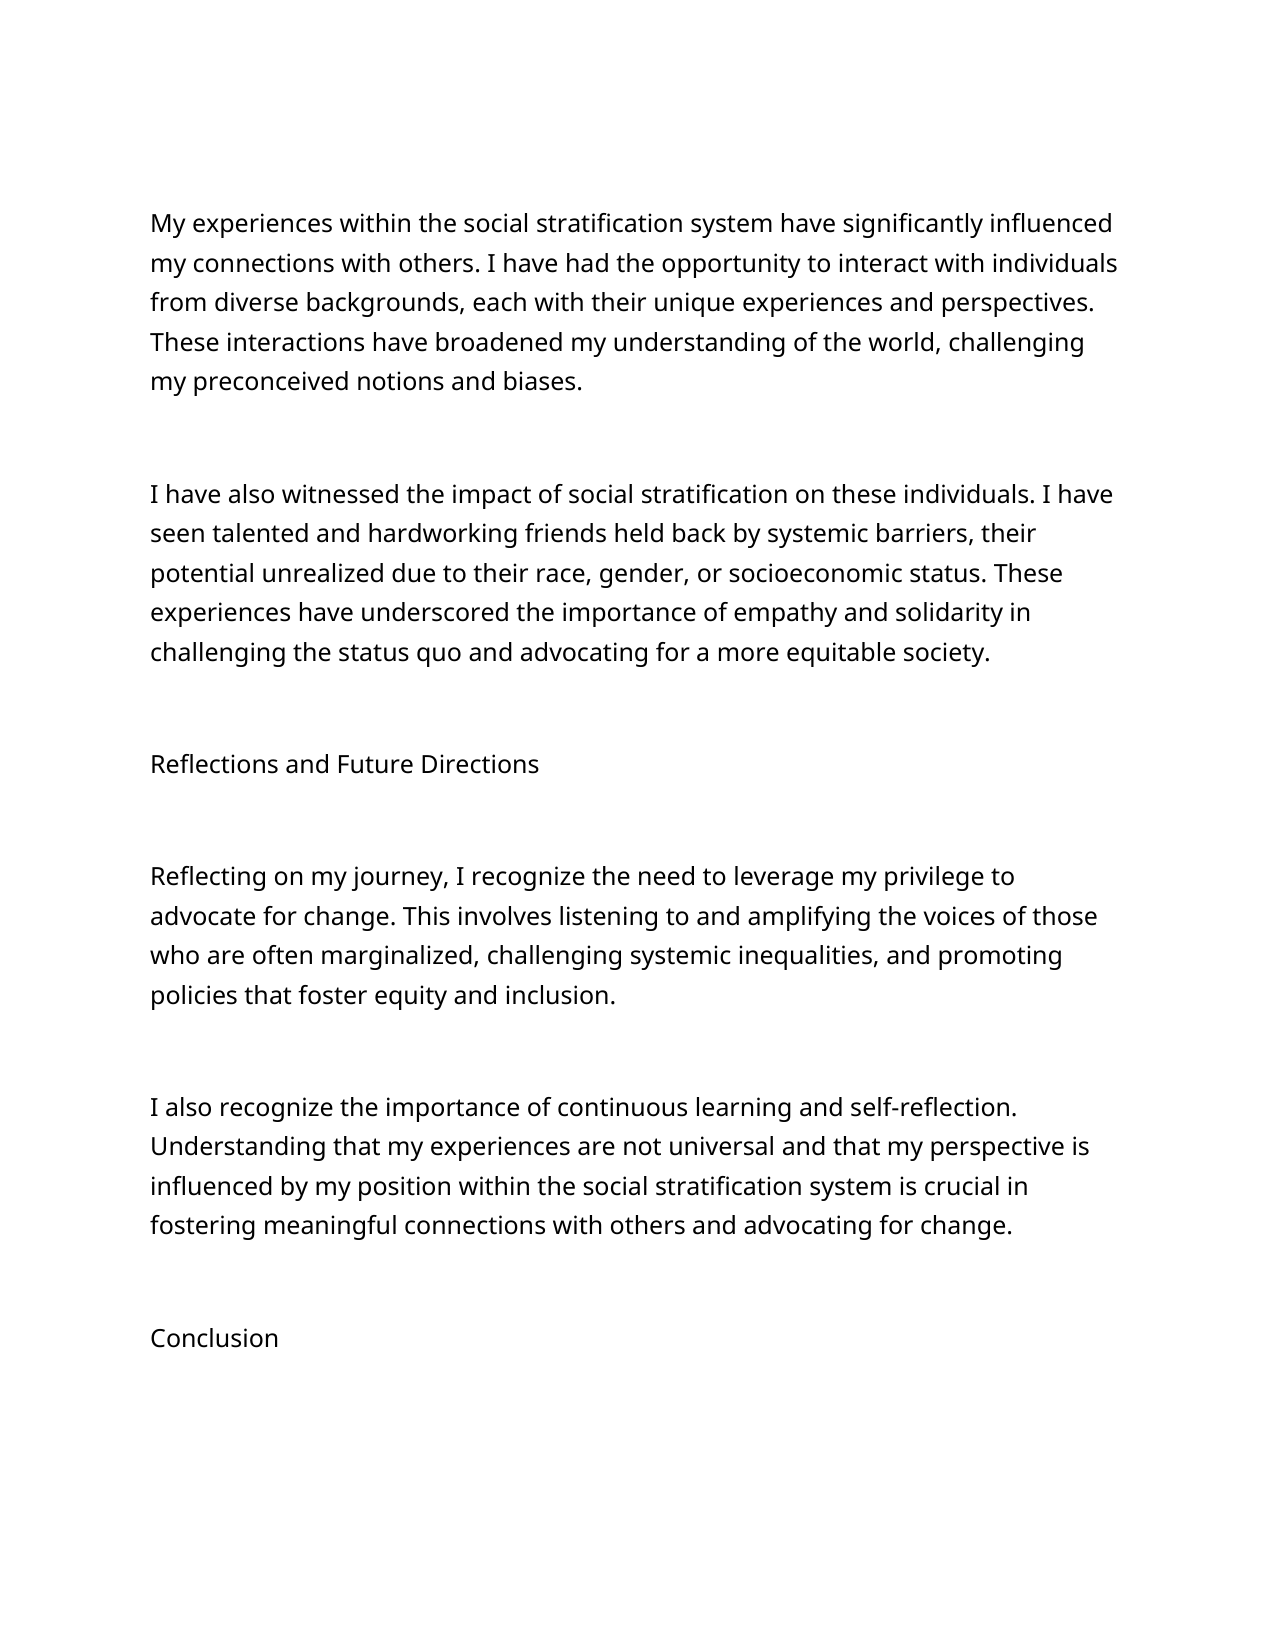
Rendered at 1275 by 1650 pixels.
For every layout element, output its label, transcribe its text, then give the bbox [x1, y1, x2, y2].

text Reflections and Future Directions [150, 747, 1125, 781]
text I have also witnessed the impact of social stratification on these individuals. I have seen talented and hardworking friends held back by systemic barriers, their potential unrealized due to their race, gender, or socioeconomic status. These experiences have underscored the importance of empathy and solidarity in challenging the status quo and advocating for a more equitable society. [150, 476, 1125, 668]
text I also recognize the importance of continuous learning and self-reflection. Understanding that my experiences are not universal and that my perspective is influenced by my position within the social stratification system is crucial in fostering meaningful connections with others and advocating for change. [150, 1089, 1125, 1242]
text My experiences within the social stratification system have significantly influenced my connections with others. I have had the opportunity to interact with individuals from diverse backgrounds, each with their unique experiences and perspectives. These interactions have broadened my understanding of the world, challenging my preconceived notions and biases. [150, 206, 1125, 398]
text Reflecting on my journey, I recognize the need to leverage my privilege to advocate for change. This involves listening to and amplifying the voices of those who are often marginalized, challenging systemic inequalities, and promoting policies that foster equity and inclusion. [150, 859, 1125, 1011]
text Conclusion [150, 1320, 1125, 1354]
